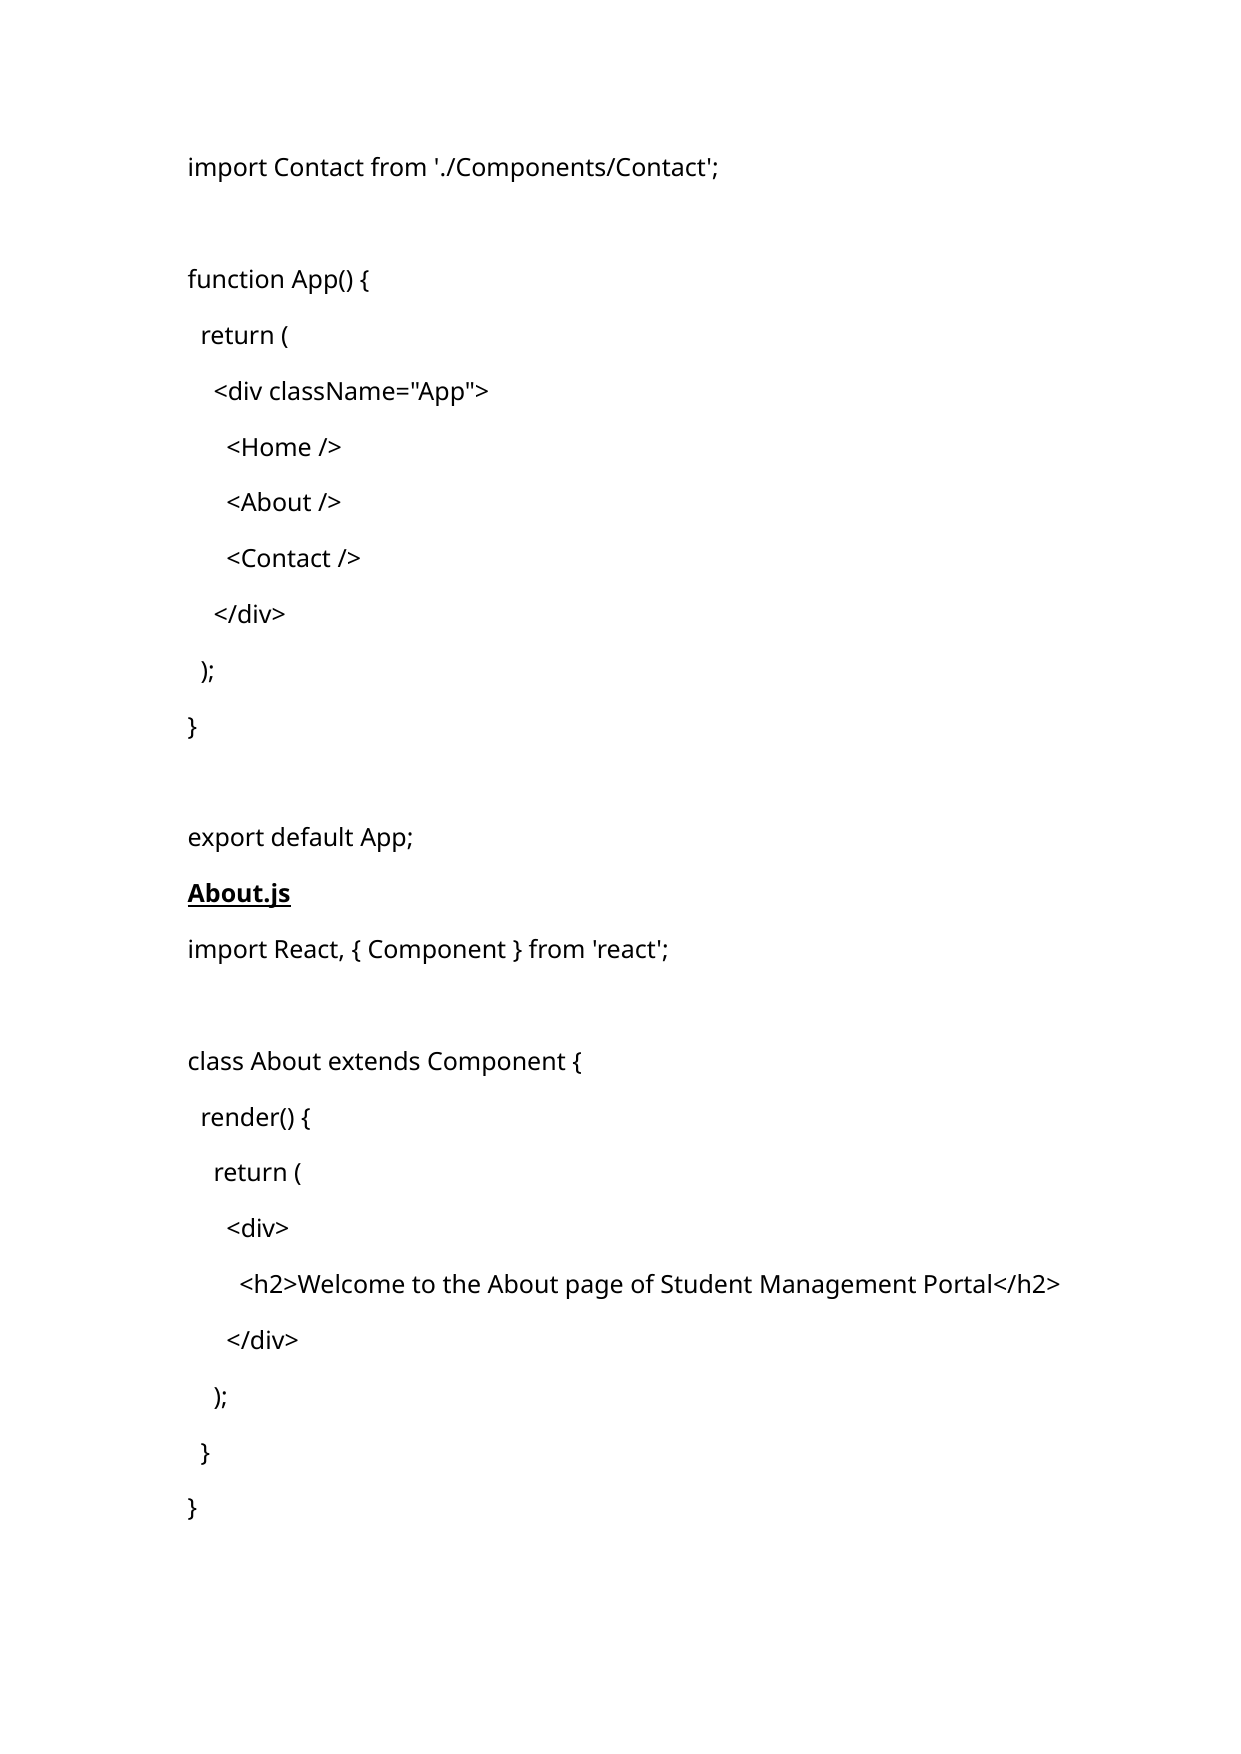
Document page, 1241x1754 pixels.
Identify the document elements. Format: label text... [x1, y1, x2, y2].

text <div className="App"> [187, 373, 1090, 407]
text </div> [187, 597, 1090, 631]
text <About /> [187, 485, 1090, 519]
text </div> [187, 1322, 1090, 1357]
text ); [187, 652, 1090, 687]
text import React, { Component } from 'react'; [187, 932, 1090, 966]
text } [187, 1434, 1090, 1468]
text function App() { [187, 262, 1090, 296]
text render() { [187, 1099, 1090, 1133]
text <h2>Welcome to the About page of Student Management Portal</h2> [187, 1267, 1090, 1301]
text export default App; [187, 820, 1090, 854]
text ); [187, 1378, 1090, 1412]
text <div> [187, 1211, 1090, 1245]
text class About extends Component { [187, 1043, 1090, 1077]
text About.js [187, 876, 1090, 910]
text } [187, 1490, 1090, 1524]
text return ( [187, 1155, 1090, 1189]
text <Home /> [187, 429, 1090, 463]
text return ( [187, 317, 1090, 352]
text import Contact from './Components/Contact'; [187, 150, 1090, 184]
text <Contact /> [187, 541, 1090, 575]
text } [187, 708, 1090, 742]
